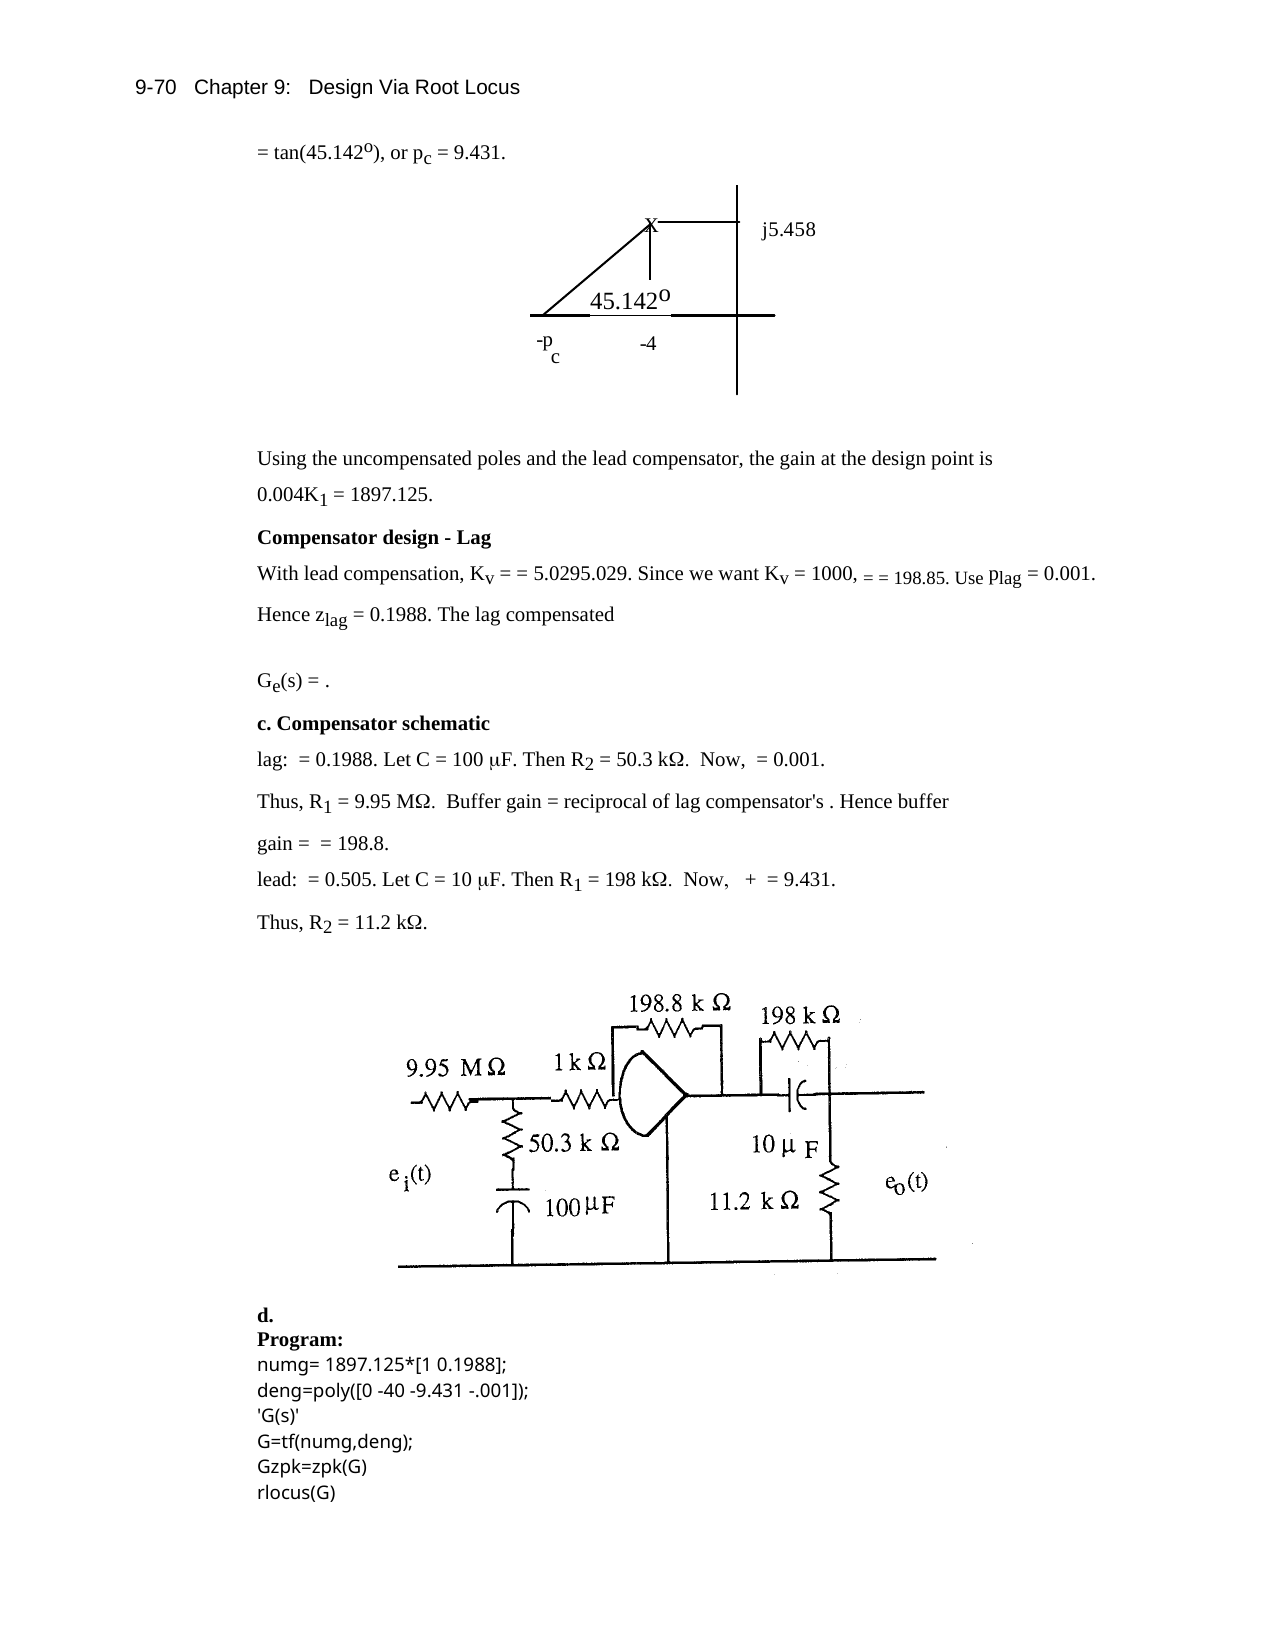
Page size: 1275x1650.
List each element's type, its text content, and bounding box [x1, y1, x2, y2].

text G=tf(numg,deng); [257, 1428, 1140, 1453]
text c. Compensator schematic [257, 711, 1140, 735]
text lead: = 0.505. Let C = 10 F. Then R1 = 198 kNow + = 9.431. [257, 867, 1140, 896]
text = tan(45.142o), or pc = 9.431. [257, 135, 1140, 168]
text 0.004K1 = 1897.125. [257, 482, 1140, 511]
text rlocus(G) [257, 1479, 1140, 1504]
text Compensator design - Lag [257, 524, 1140, 549]
text Using the uncompensated poles and the lead compensator, the gain at the design point is [257, 446, 1140, 470]
text Program: [257, 1327, 1140, 1351]
text With lead compensation, Kv = = 5.0295.029. Since we want Kv = 1000, = = 198.85. Use plag = 0.001. Hence zlag = 0.1988. The lag compensated [257, 561, 1140, 630]
text numg= 1897.125*[1 0.1988]; [257, 1351, 1140, 1377]
text d. [257, 1303, 1140, 1327]
text Thus, R1 = 9.95 MBuffer gain = reciprocal of lag compensator's . Hence buffer [257, 789, 1140, 817]
text Thus, R2 = 11.2 k. [257, 909, 1140, 938]
text gain = = 198.8. [257, 831, 1140, 855]
text 'G(s)' [257, 1402, 1140, 1428]
text Gzpk=zpk(G) [257, 1453, 1140, 1479]
text deng=poly([0 -40 -9.431 -.001]); [257, 1377, 1140, 1402]
picture [371, 989, 979, 1285]
text Ge(s) = . [257, 668, 1140, 697]
text lag: = 0.1988. Let C = 100 F. Then R2 = 50.3 kNow, = 0.001. [257, 747, 1140, 775]
